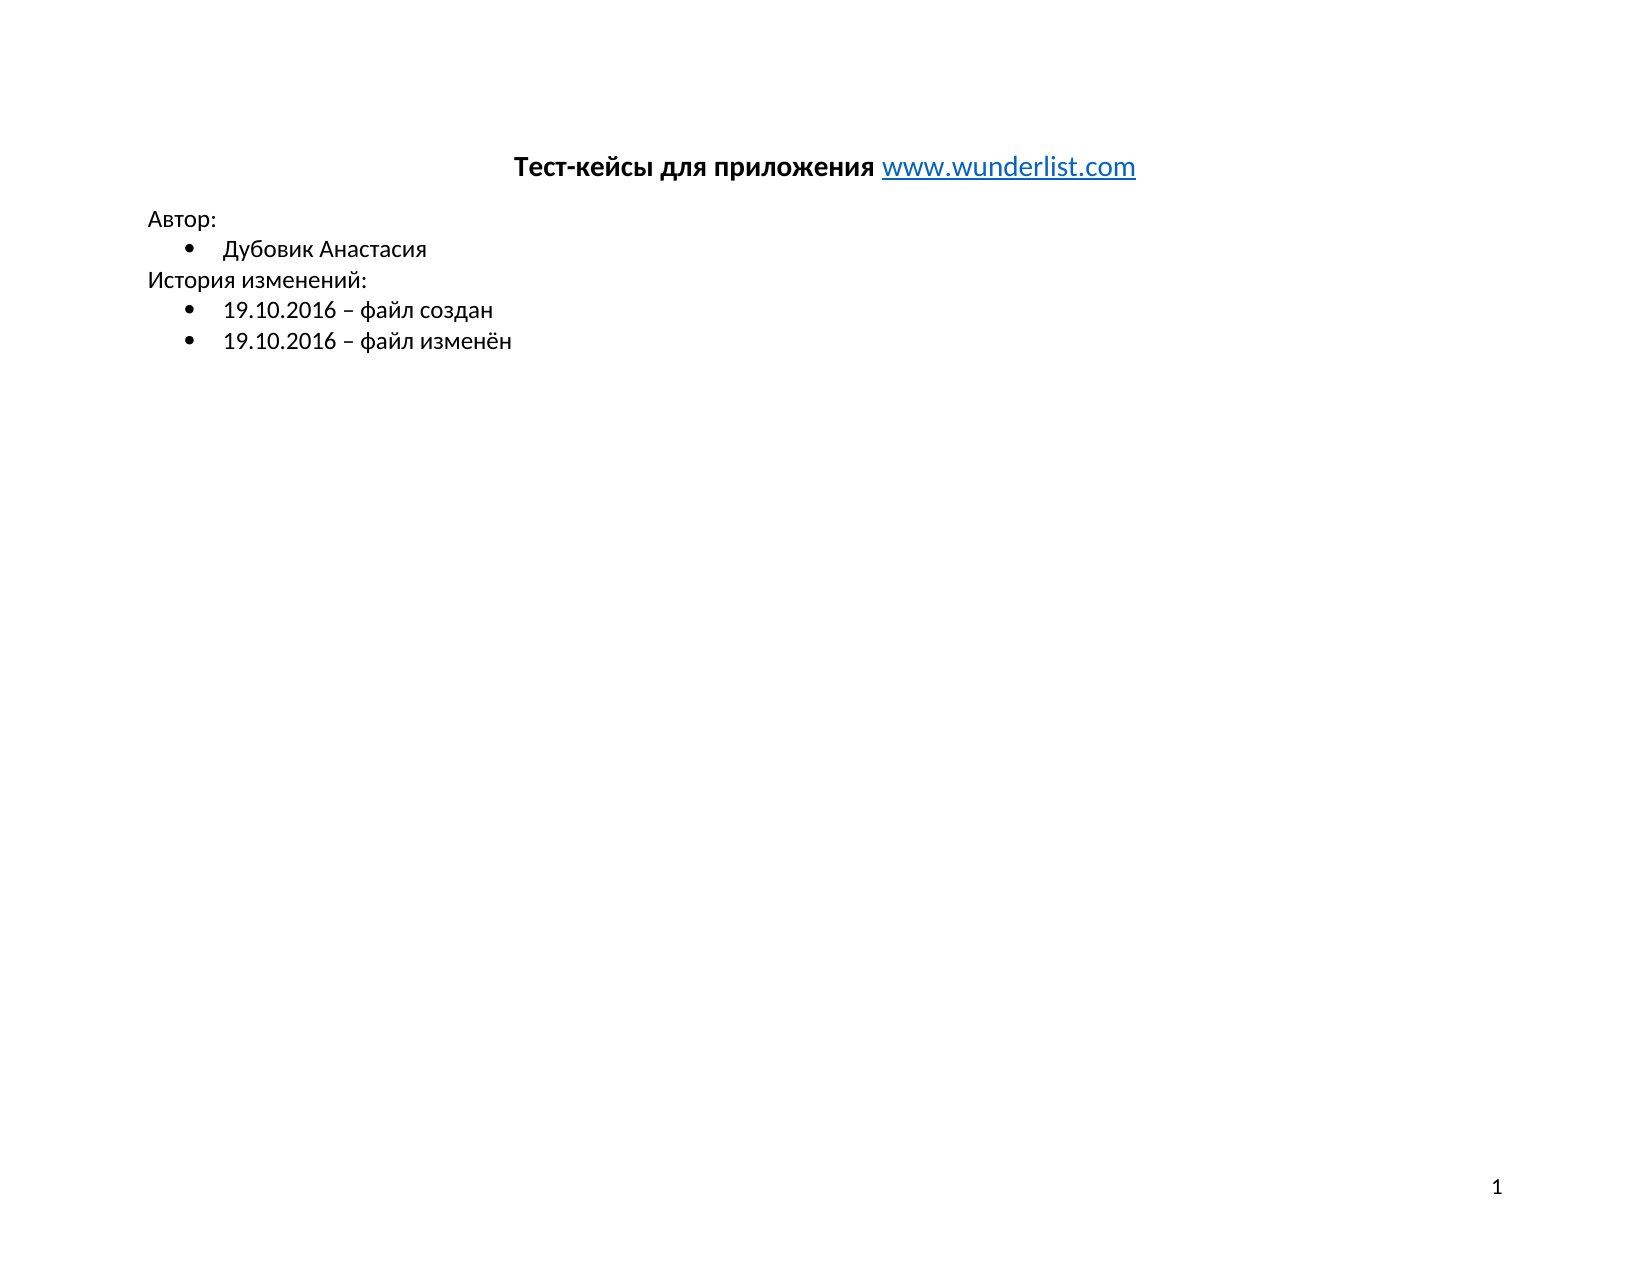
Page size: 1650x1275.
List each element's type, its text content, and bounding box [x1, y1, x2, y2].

list Дубовик Анастасия [185, 233, 1502, 264]
text История изменений: [148, 264, 1502, 294]
list 19.10.2016 – файл изменён [185, 325, 1502, 355]
text Автор: [148, 203, 1502, 233]
list 19.10.2016 – файл создан [185, 294, 1502, 325]
text Тест-кейсы для приложения www.wunderlist.com [148, 148, 1502, 183]
